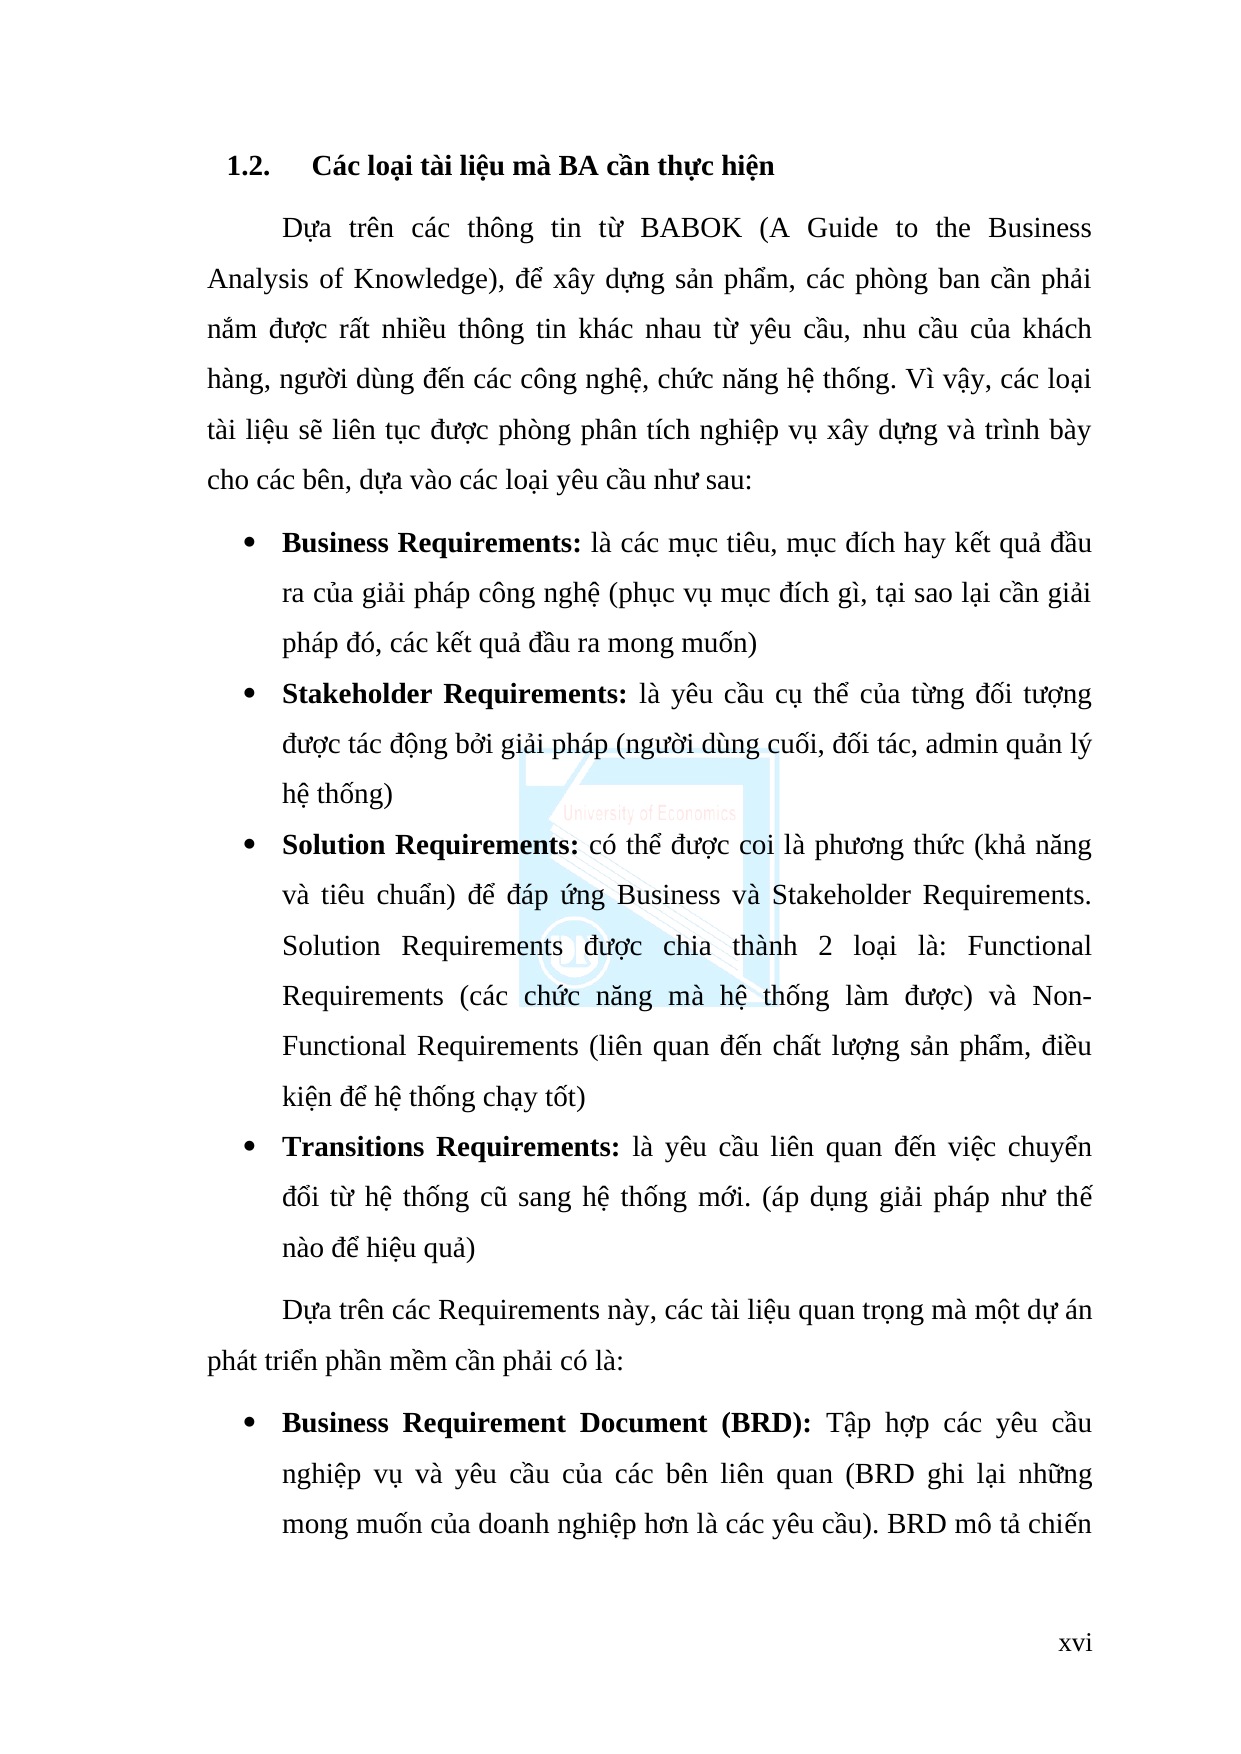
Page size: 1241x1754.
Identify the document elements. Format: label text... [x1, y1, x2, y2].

list Solution Requirements: có thể được coi là phương thức (khả năng và tiêu chuẩn) để đáp ứng Business và Stakeholder Requirements. Solution Requirements được chia thành 2 loại là: Functional Requirements (các chức năng mà hệ thống làm được) và Non-Functional Requirements (liên quan đến chất lượng sản phẩm, điều kiện để hệ thống chạy tốt) [244, 827, 1092, 1112]
text Dựa trên các Requirements này, các tài liệu quan trọng mà một dự án phát triển phần mềm cần phải có là: [207, 1292, 1092, 1376]
list Stakeholder Requirements: là yêu cầu cụ thể của từng đối tượng được tác động bởi giải pháp (người dùng cuối, đối tác, admin quản lý hệ thống) [244, 676, 1092, 810]
list Business Requirements: là các mục tiêu, mục đích hay kết quả đầu ra của giải pháp công nghệ (phục vụ mục đích gì, tại sao lại cần giải pháp đó, các kết quả đầu ra mong muốn) [244, 525, 1092, 659]
list Transitions Requirements: là yêu cầu liên quan đến việc chuyển đổi từ hệ thống cũ sang hệ thống mới. (áp dụng giải pháp như thế nào để hiệu quả) [244, 1129, 1092, 1263]
subtitle Các loại tài liệu mà BA cần thực hiện [226, 148, 1092, 181]
